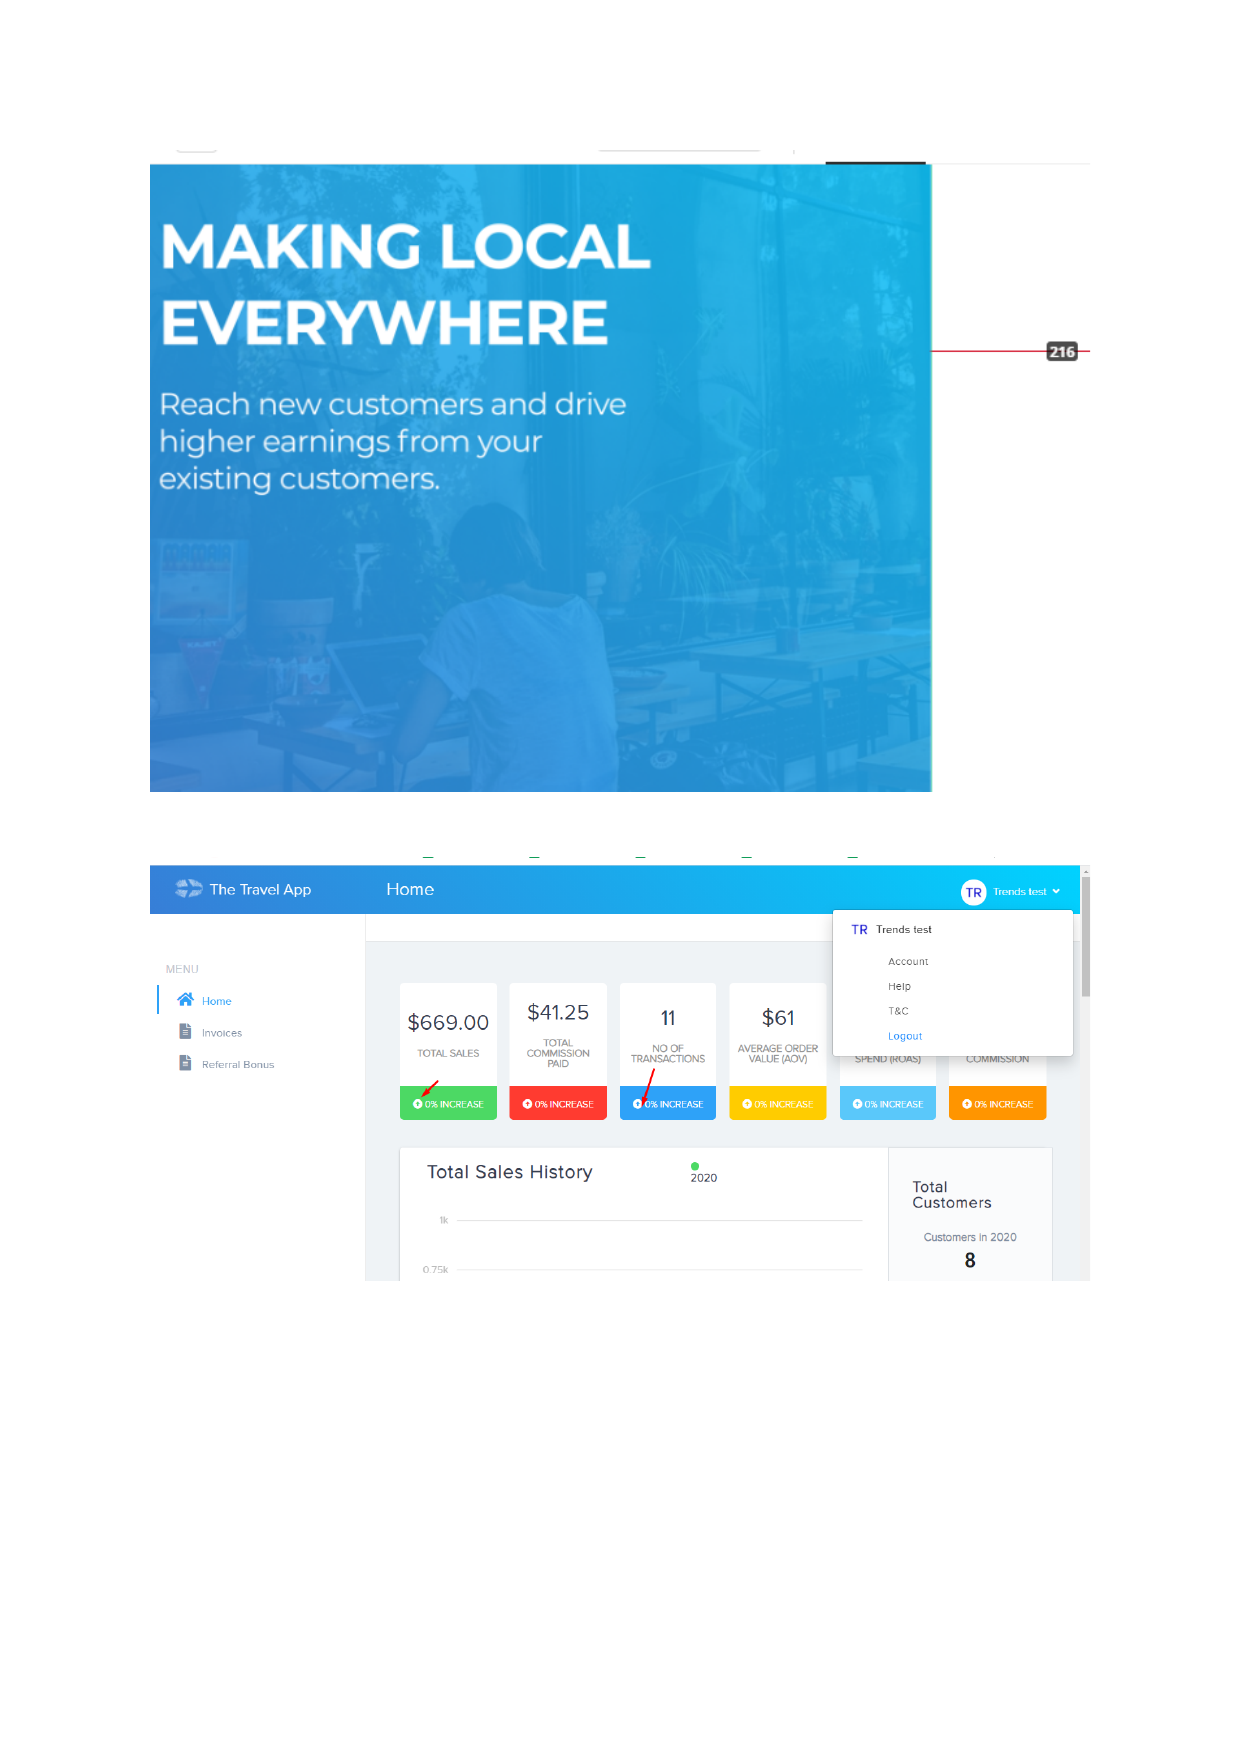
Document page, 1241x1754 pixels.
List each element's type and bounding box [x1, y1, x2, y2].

picture [150, 857, 1091, 1281]
picture [150, 150, 1091, 792]
